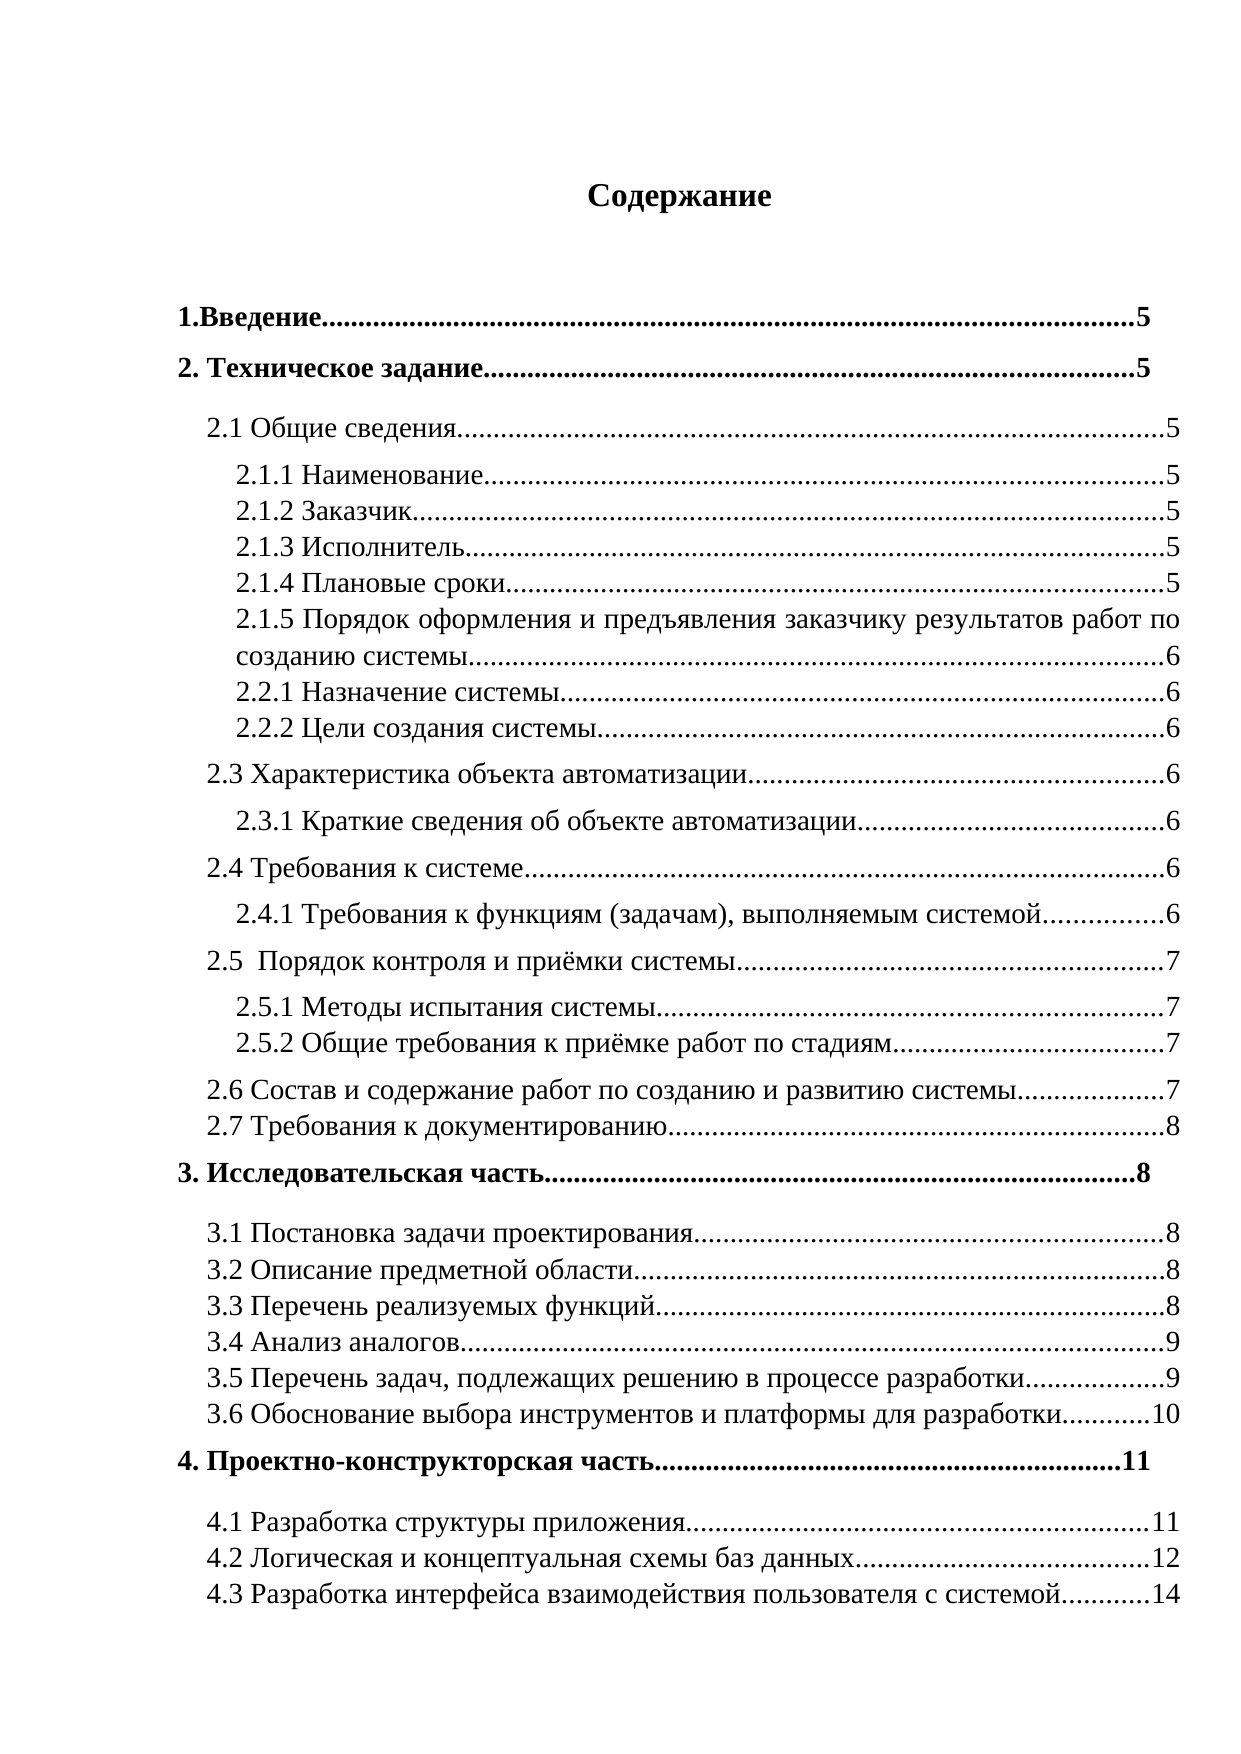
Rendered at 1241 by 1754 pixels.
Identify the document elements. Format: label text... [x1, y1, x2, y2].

text Содержание [177, 176, 1181, 214]
